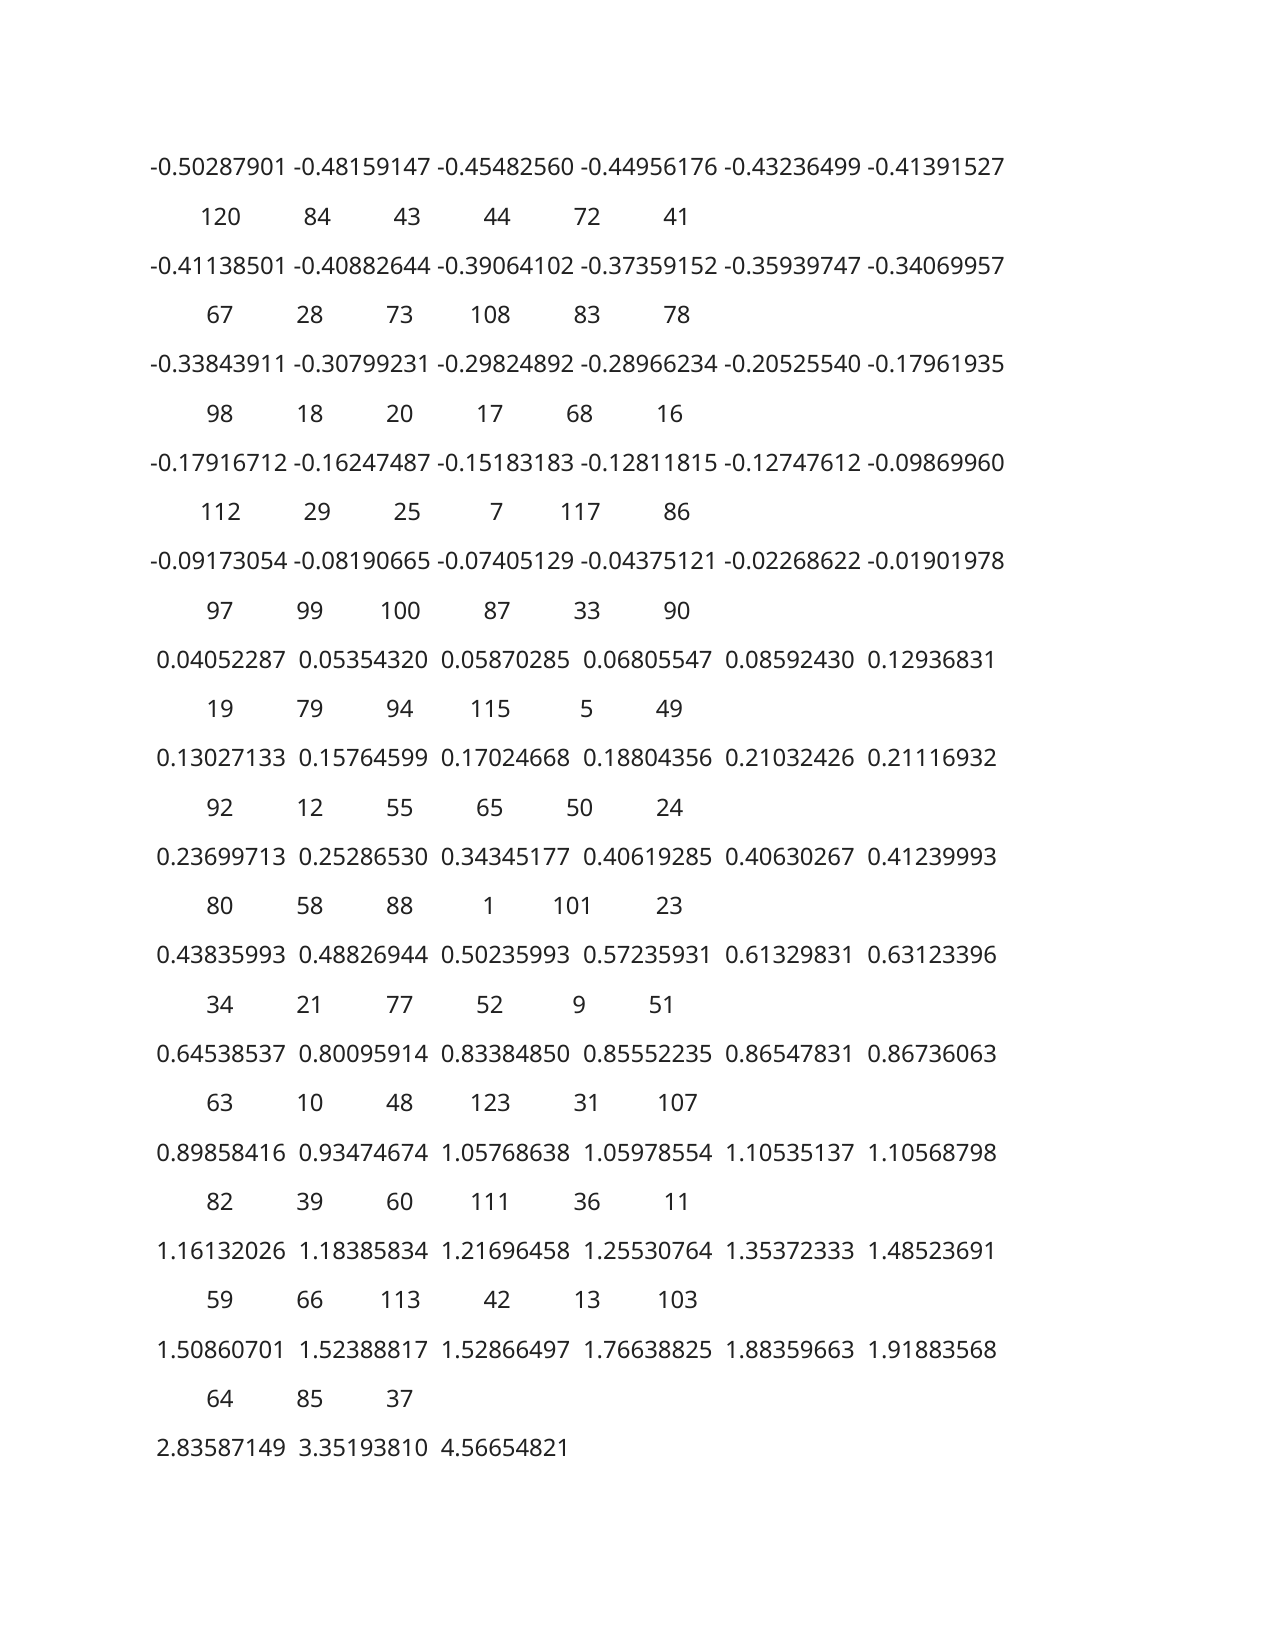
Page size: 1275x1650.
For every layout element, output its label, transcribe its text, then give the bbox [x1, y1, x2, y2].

text -0.33843911 -0.30799231 -0.29824892 -0.28966234 -0.20525540 -0.17961935 [150, 347, 1125, 380]
text 97 99 100 87 33 90 [150, 593, 1125, 626]
text 0.64538537 0.80095914 0.83384850 0.85552235 0.86547831 0.86736063 [150, 1037, 1125, 1069]
text 82 39 60 111 36 11 [150, 1185, 1125, 1217]
text 19 79 94 115 5 49 [150, 692, 1125, 724]
text 92 12 55 65 50 24 [150, 791, 1125, 823]
text 67 28 73 108 83 78 [150, 298, 1125, 330]
text 0.23699713 0.25286530 0.34345177 0.40619285 0.40630267 0.41239993 [150, 840, 1125, 872]
text 64 85 37 [150, 1382, 1125, 1414]
text 120 84 43 44 72 41 [150, 199, 1125, 232]
text -0.41138501 -0.40882644 -0.39064102 -0.37359152 -0.35939747 -0.34069957 [150, 248, 1125, 281]
text -0.17916712 -0.16247487 -0.15183183 -0.12811815 -0.12747612 -0.09869960 [150, 446, 1125, 478]
text 0.13027133 0.15764599 0.17024668 0.18804356 0.21032426 0.21116932 [150, 741, 1125, 774]
text 63 10 48 123 31 107 [150, 1086, 1125, 1119]
text -0.09173054 -0.08190665 -0.07405129 -0.04375121 -0.02268622 -0.01901978 [150, 544, 1125, 577]
text -0.50287901 -0.48159147 -0.45482560 -0.44956176 -0.43236499 -0.41391527 [150, 150, 1125, 183]
text 34 21 77 52 9 51 [150, 988, 1125, 1020]
text 80 58 88 1 101 23 [150, 889, 1125, 922]
text 98 18 20 17 68 16 [150, 396, 1125, 429]
text 1.16132026 1.18385834 1.21696458 1.25530764 1.35372333 1.48523691 [150, 1234, 1125, 1267]
text 0.89858416 0.93474674 1.05768638 1.05978554 1.10535137 1.10568798 [150, 1135, 1125, 1168]
text 2.83587149 3.35193810 4.56654821 [150, 1431, 1125, 1464]
text 59 66 113 42 13 103 [150, 1283, 1125, 1316]
text 0.04052287 0.05354320 0.05870285 0.06805547 0.08592430 0.12936831 [150, 643, 1125, 675]
text 112 29 25 7 117 86 [150, 495, 1125, 527]
text 1.50860701 1.52388817 1.52866497 1.76638825 1.88359663 1.91883568 [150, 1332, 1125, 1365]
text 0.43835993 0.48826944 0.50235993 0.57235931 0.61329831 0.63123396 [150, 938, 1125, 971]
